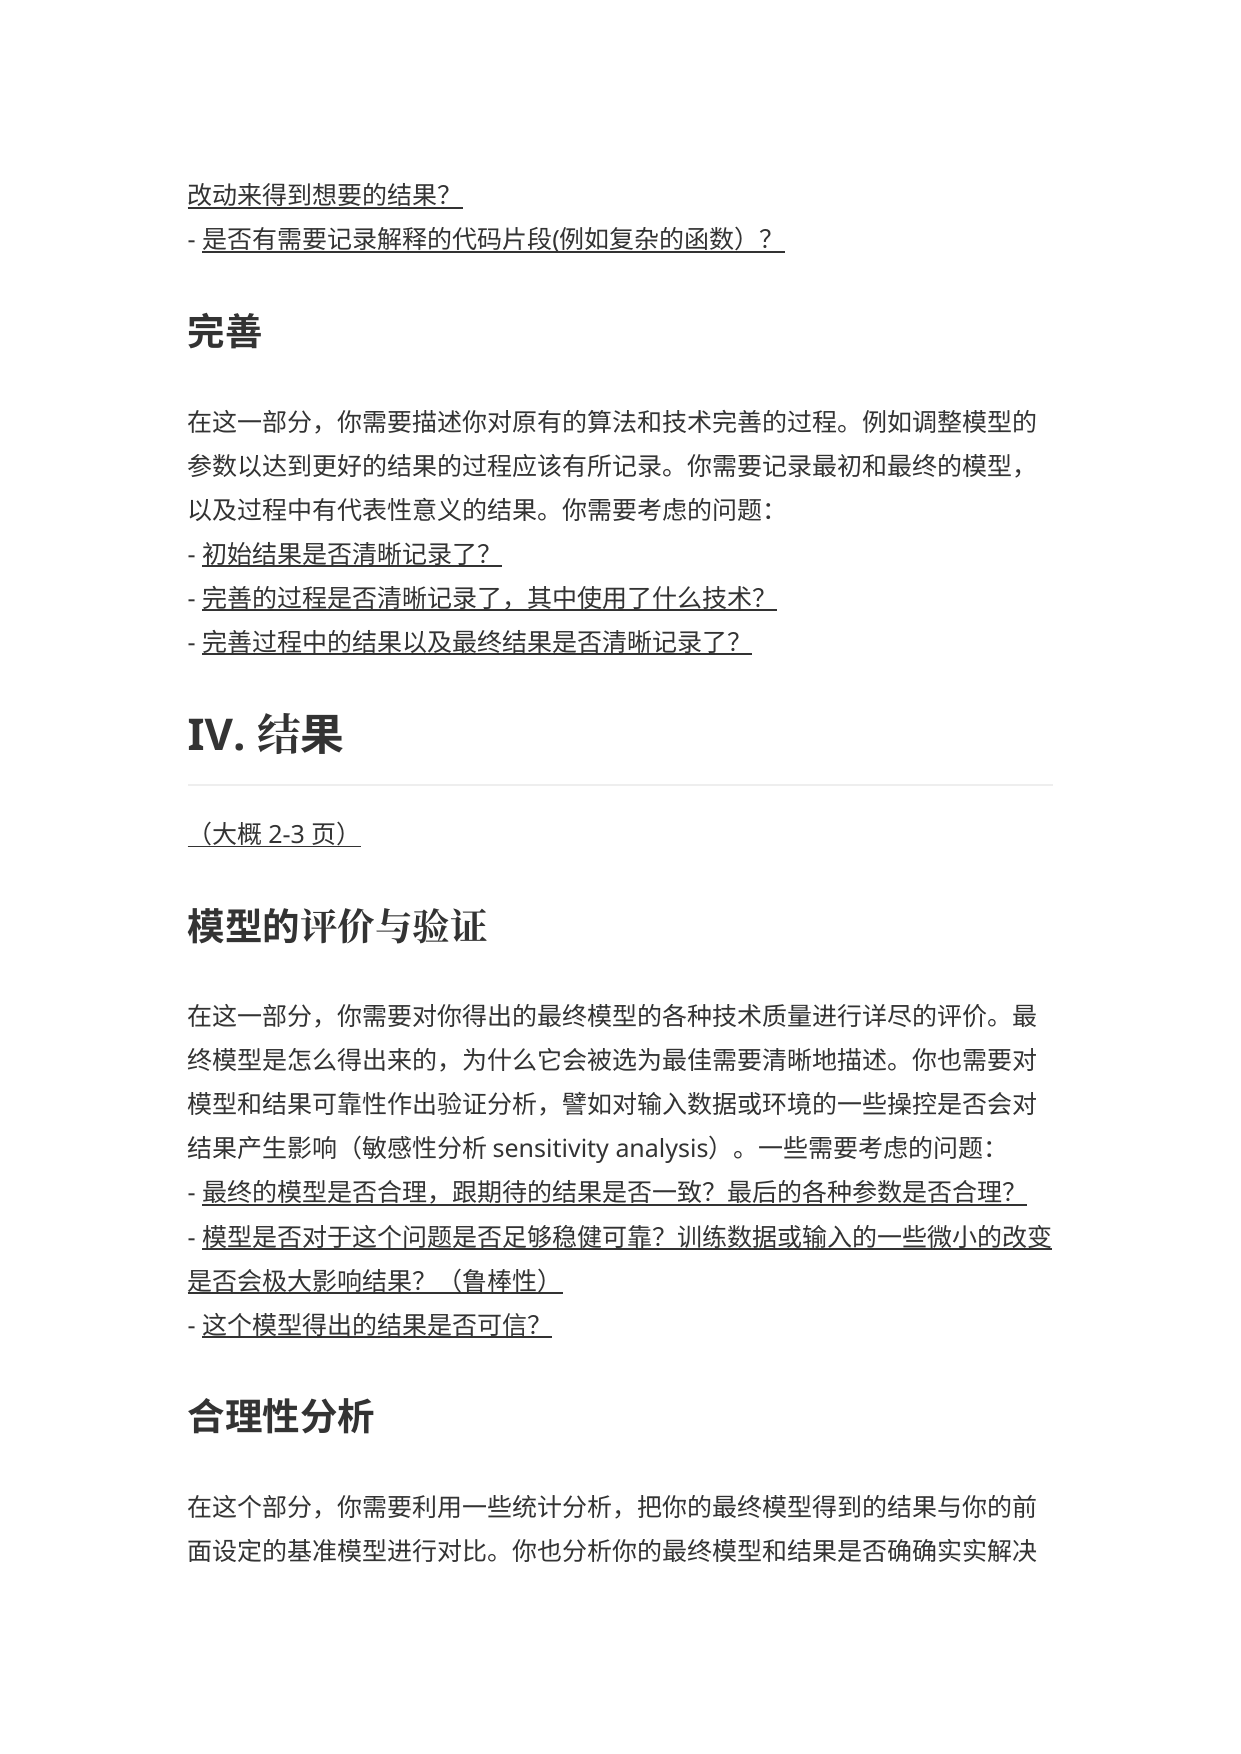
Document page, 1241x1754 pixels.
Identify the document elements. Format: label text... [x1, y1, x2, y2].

text 模型的评价与验证 [187, 880, 1053, 968]
text 在这一部分，你需要对你得出的最终模型的各种技术质量进行详尽的评价。最终模型是怎么得出来的，为什么它会被选为最佳需要清晰地描述。你也需要对模型和结果可靠性作出验证分析，譬如对输入数据或环境的一些操控是否会对结果产生影响（敏感性分析sensitivity analysis）。一些需要考虑的问题： - 最终的模型是否合理，跟期待的结果是否一致？最后的各种参数是否合理？ - 模型是否对于这个问题是否足够稳健可靠？训练数据或输入的一些微小的改变是否会极大影响结果？（鲁棒性） - 这个模型得出的结果是否可信？ [187, 993, 1053, 1345]
text 完善 [187, 285, 1053, 373]
text 在这一部分，你需要描述你对原有的算法和技术完善的过程。例如调整模型的参数以达到更好的结果的过程应该有所记录。你需要记录最初和最终的模型，以及过程中有代表性意义的结果。你需要考虑的问题： - 初始结果是否清晰记录了？ - 完善的过程是否清晰记录了，其中使用了什么技术？ - 完善过程中的结果以及最终结果是否清晰记录了？ [187, 398, 1053, 663]
text （大概 2-3 页） [187, 811, 1053, 855]
text 合理性分析 [187, 1370, 1053, 1458]
text IV. 结果 [187, 688, 1053, 786]
